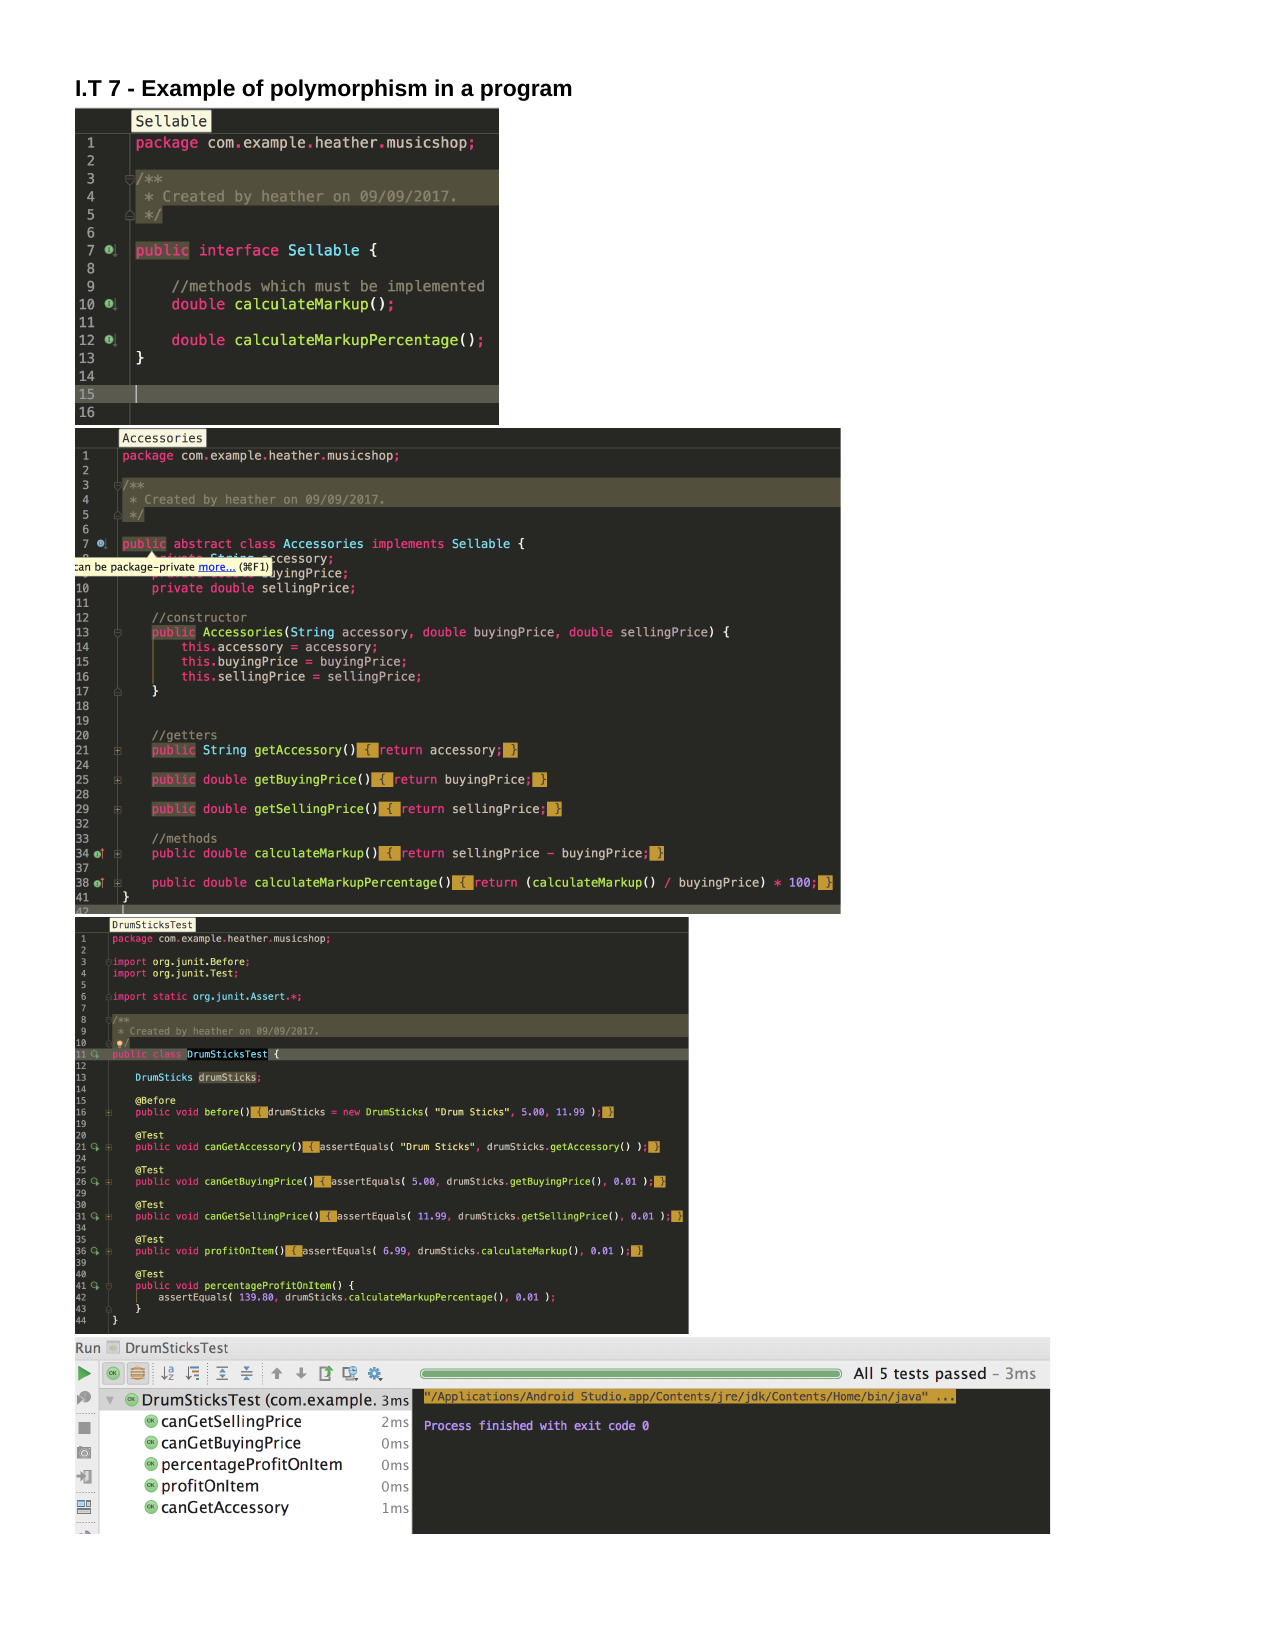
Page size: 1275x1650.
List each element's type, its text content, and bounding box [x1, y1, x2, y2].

text I.T 7 - Example of polymorphism in a program [75, 75, 1200, 101]
picture [75, 428, 841, 914]
picture [75, 917, 689, 1334]
picture [75, 105, 499, 425]
picture [75, 1337, 1050, 1534]
